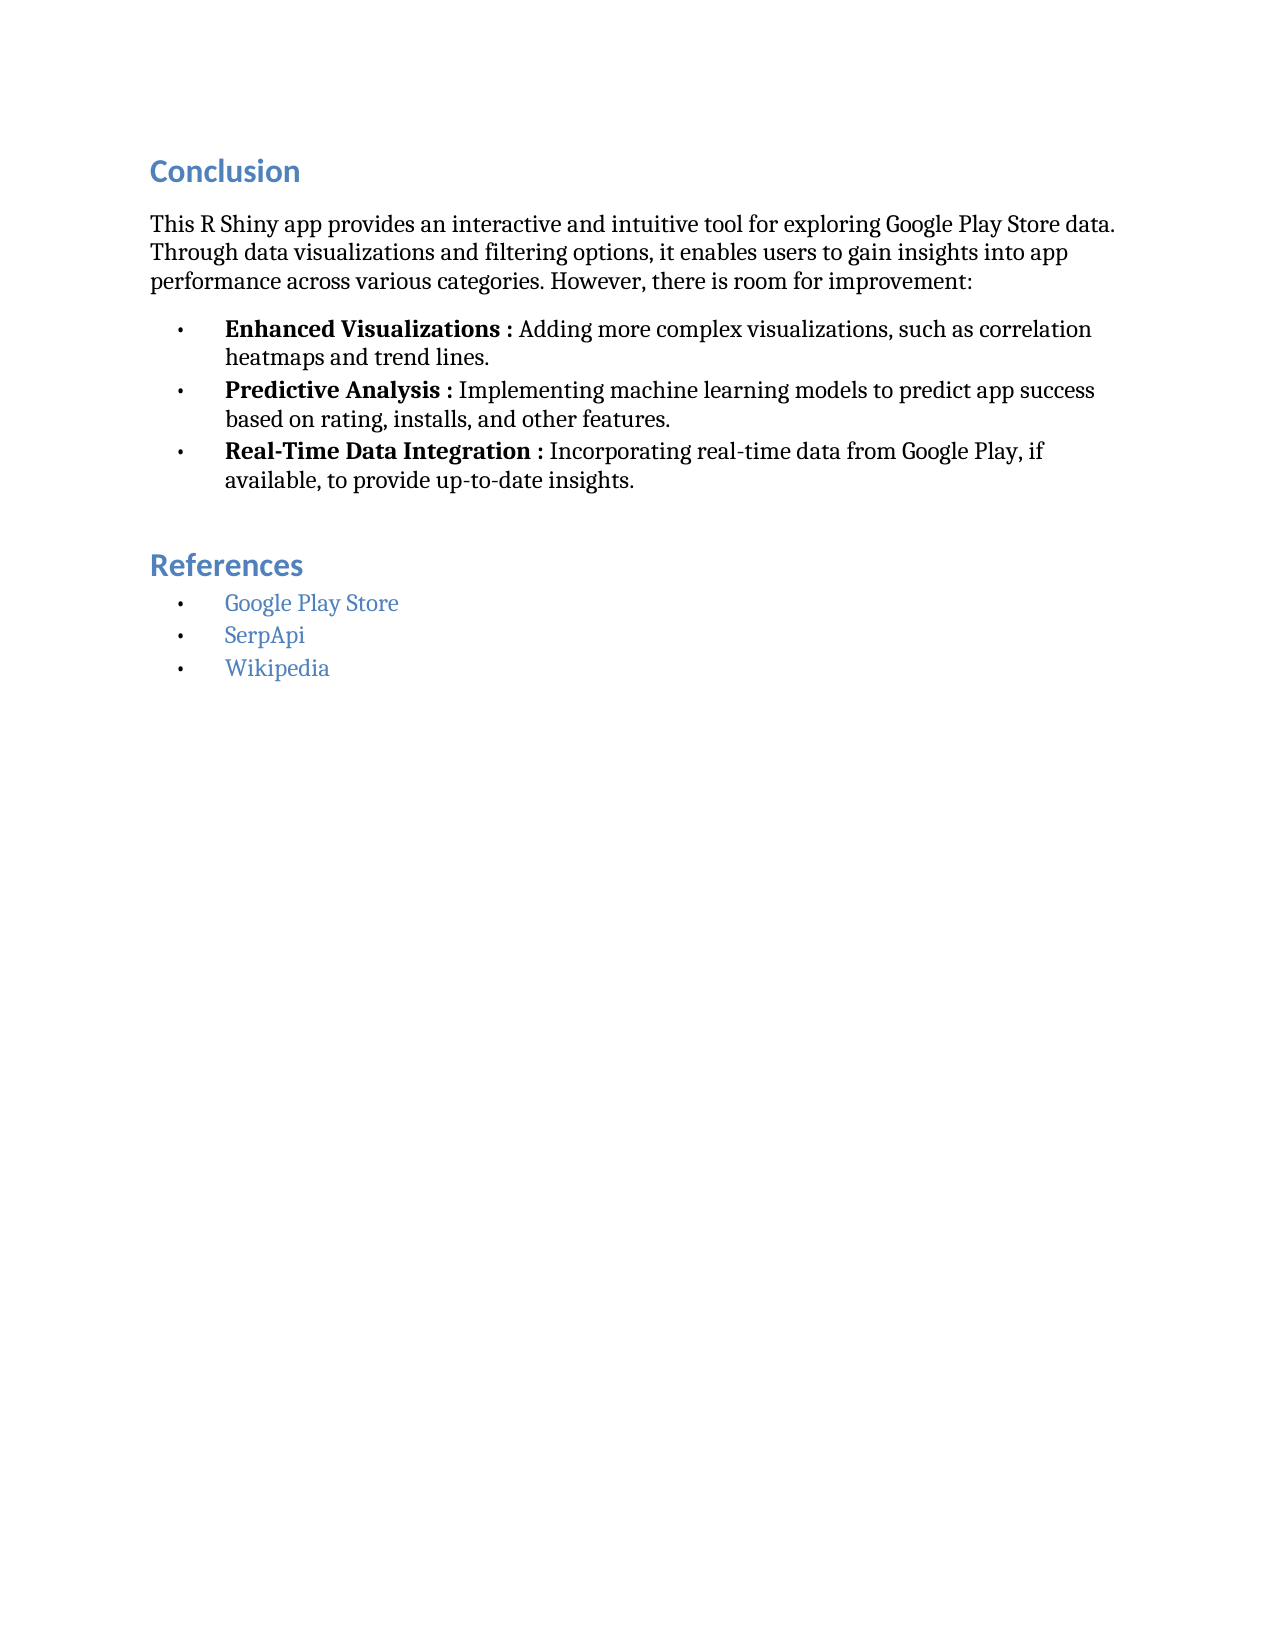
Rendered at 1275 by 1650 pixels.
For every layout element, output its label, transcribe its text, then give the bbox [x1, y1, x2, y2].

list Enhanced Visualizations : Adding more complex visualizations, such as correlation heatmaps and trend lines. [175, 314, 1125, 372]
subtitle Conclusion [150, 150, 1125, 191]
list SerpApi [175, 621, 1125, 650]
text This R Shiny app provides an interactive and intuitive tool for exploring Google Play Store data. Through data visualizations and filtering options, it enables users to gain insights into app performance across various categories. However, there is room for improvement: [150, 209, 1125, 296]
list Real-Time Data Integration : Incorporating real-time data from Google Play, if available, to provide up-to-date insights. [175, 437, 1125, 494]
list Google Play Store [175, 589, 1125, 618]
list Predictive Analysis : Implementing machine learning models to predict app success based on rating, installs, and other features. [175, 376, 1125, 433]
list Wikipedia [175, 654, 1125, 683]
subtitle References [150, 544, 1125, 585]
